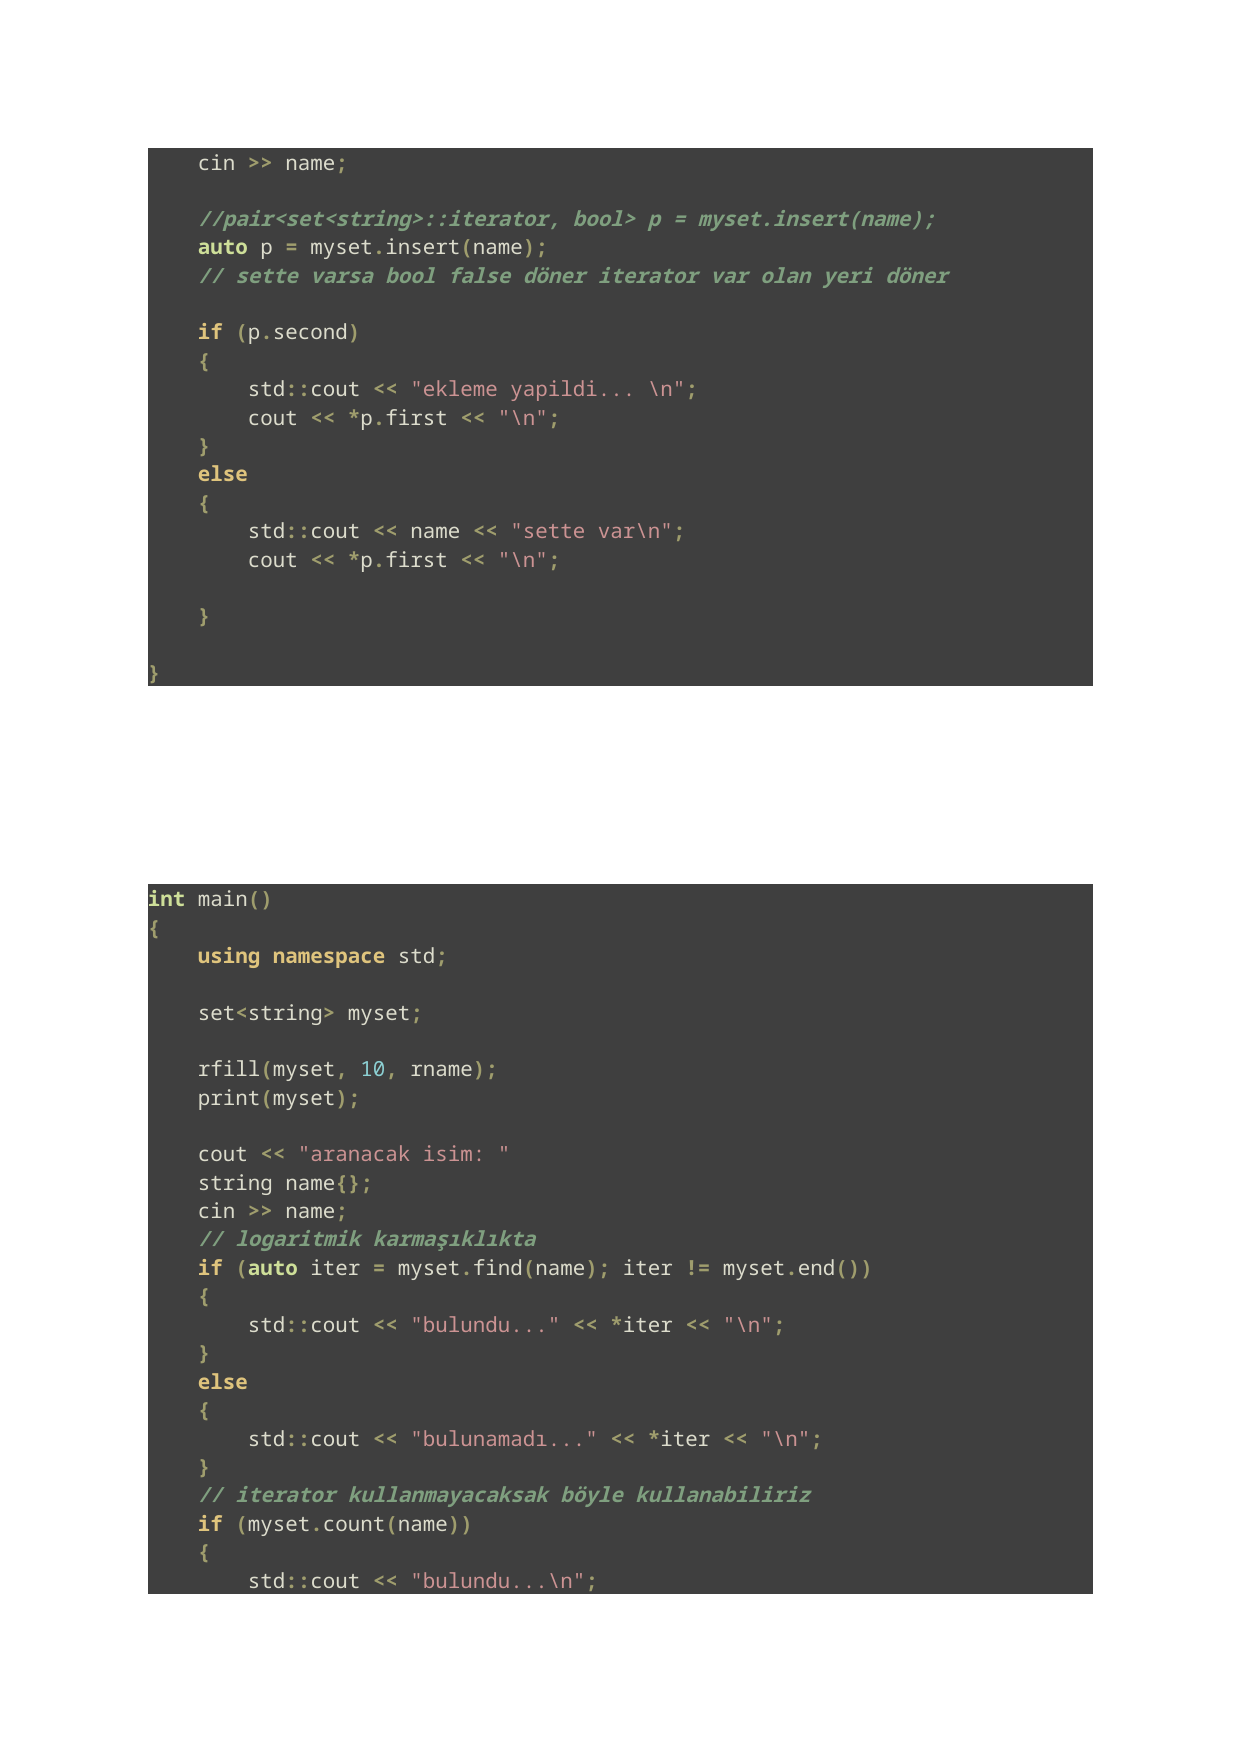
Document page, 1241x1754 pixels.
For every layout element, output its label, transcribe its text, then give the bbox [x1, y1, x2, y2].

text int main() [148, 884, 1093, 913]
text { [148, 488, 1093, 516]
text { [148, 1281, 1093, 1310]
text std::cout << "ekleme yapildi... \n"; [148, 374, 1093, 403]
text cin >> name; [148, 1196, 1093, 1224]
text cout << *p.first << "\n"; [148, 545, 1093, 573]
text //pair<set<string>::iterator, bool> p = myset.insert(name); [148, 204, 1093, 232]
text rfill(myset, 10, rname); [148, 1054, 1093, 1083]
text string name{}; [148, 1168, 1093, 1196]
text { [148, 913, 1093, 941]
text std::cout << "bulundu...\n"; [148, 1566, 1093, 1594]
text } [148, 1338, 1093, 1367]
text std::cout << "bulundu..." << *iter << "\n"; [148, 1310, 1093, 1338]
text } [148, 601, 1093, 630]
text cout << *p.first << "\n"; [148, 403, 1093, 431]
text } [148, 431, 1093, 459]
text set<string> myset; [148, 998, 1093, 1026]
text if (p.second) [148, 317, 1093, 346]
text if (auto iter = myset.find(name); iter != myset.end()) [148, 1253, 1093, 1281]
text std::cout << "bulunamadı..." << *iter << "\n"; [148, 1424, 1093, 1452]
text { [148, 1537, 1093, 1566]
text // sette varsa bool false döner iterator var olan yeri döner [148, 261, 1093, 289]
text print(myset); [148, 1083, 1093, 1111]
text // logaritmik karmaşıklıkta [148, 1224, 1093, 1253]
text } [148, 658, 1093, 686]
text cin >> name; [148, 148, 1093, 176]
text { [148, 346, 1093, 374]
text std::cout << name << "sette var\n"; [148, 516, 1093, 545]
text { [148, 1395, 1093, 1424]
text // iterator kullanmayacaksak böyle kullanabiliriz [148, 1481, 1093, 1509]
text using namespace std; [148, 941, 1093, 970]
text } [148, 1452, 1093, 1481]
text else [148, 459, 1093, 488]
text if (myset.count(name)) [148, 1509, 1093, 1537]
text else [148, 1367, 1093, 1395]
text auto p = myset.insert(name); [148, 232, 1093, 261]
text cout << "aranacak isim: " [148, 1139, 1093, 1168]
